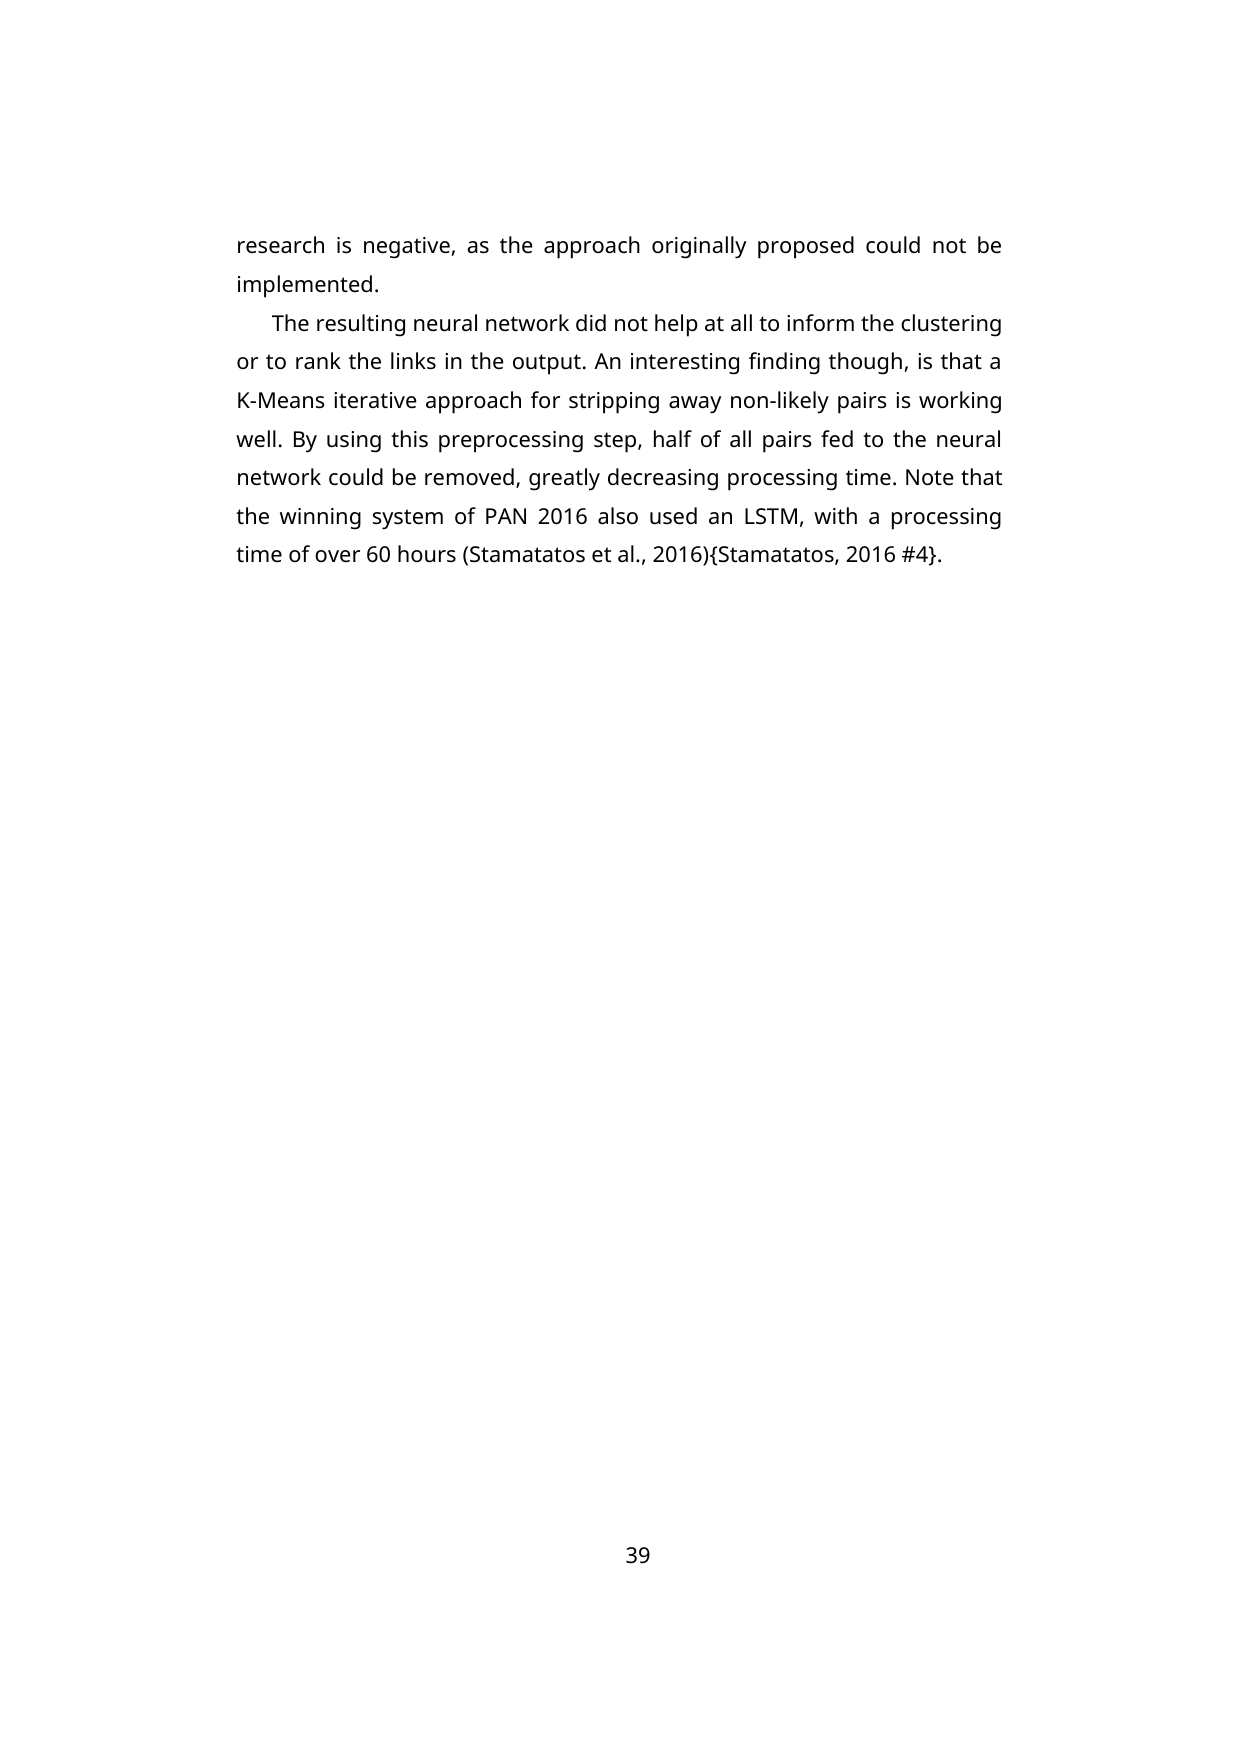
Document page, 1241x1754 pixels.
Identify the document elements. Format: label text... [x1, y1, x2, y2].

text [236, 230, 1004, 299]
text The resulting neural network did not help at all to inform the clustering or to rank the links in the output. An interesting finding though, is that a K-Means iterative approach for stripping away non-likely pairs is working well. By using this preprocessing step, half of all pairs fed to the neural network could be removed, greatly decreasing processing time. Note that the winning system of PAN 2016 also used an LSTM, with a processing time of over 60 hours (Stamatatos et al., 2016){Stamatatos, 2016 #4}. [236, 308, 1004, 569]
